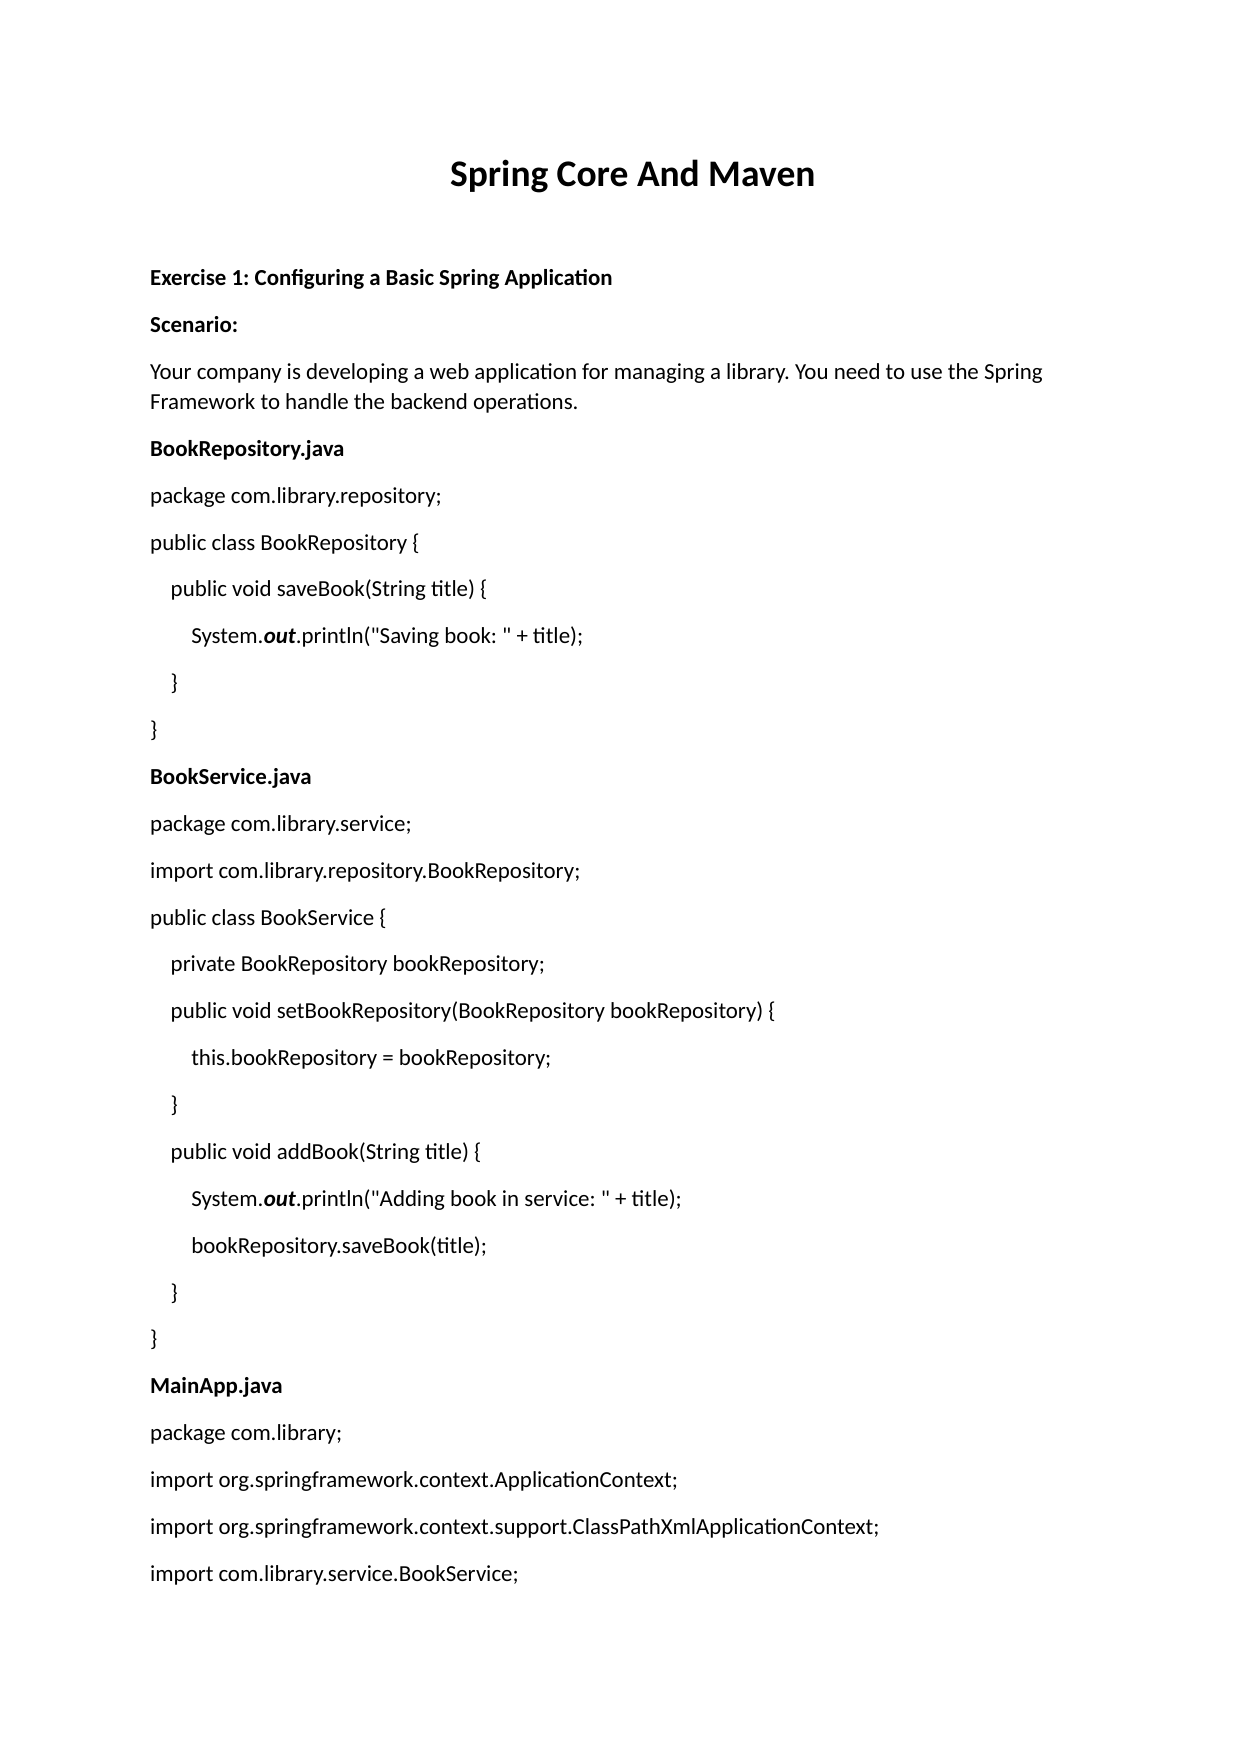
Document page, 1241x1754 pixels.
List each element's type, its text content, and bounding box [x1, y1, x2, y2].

text System.out.println("Saving book: " + title); [150, 621, 1090, 649]
text this.bookRepository = bookRepository; [150, 1043, 1090, 1071]
text import com.library.service.BookService; [150, 1559, 1090, 1587]
text BookService.java [150, 762, 1090, 790]
text package com.library.repository; [150, 481, 1090, 509]
text } [150, 1278, 1090, 1306]
text Spring Core And Maven [375, 150, 1090, 196]
text System.out.println("Adding book in service: " + title); [150, 1184, 1090, 1212]
text import org.springframework.context.support.ClassPathXmlApplicationContext; [150, 1512, 1090, 1540]
text public class BookService { [150, 903, 1090, 931]
text public void saveBook(String title) { [150, 574, 1090, 602]
text public void setBookRepository(BookRepository bookRepository) { [150, 996, 1090, 1024]
text } [150, 1324, 1090, 1352]
text public class BookRepository { [150, 528, 1090, 556]
text bookRepository.saveBook(title); [150, 1231, 1090, 1259]
text package com.library.service; [150, 809, 1090, 837]
text } [150, 715, 1090, 743]
text public void addBook(String title) { [150, 1137, 1090, 1165]
text Exercise 1: Configuring a Basic Spring Application [150, 263, 1090, 291]
text } [150, 668, 1090, 696]
text MainApp.java [150, 1371, 1090, 1399]
text private BookRepository bookRepository; [150, 949, 1090, 977]
text } [150, 1090, 1090, 1118]
text Scenario: [150, 310, 1090, 338]
text import com.library.repository.BookRepository; [150, 856, 1090, 884]
text Your company is developing a web application for managing a library. You need to use the Spring Framework to handle the backend operations. [150, 357, 1090, 415]
text BookRepository.java [150, 434, 1090, 462]
text import org.springframework.context.ApplicationContext; [150, 1465, 1090, 1493]
text package com.library; [150, 1418, 1090, 1446]
